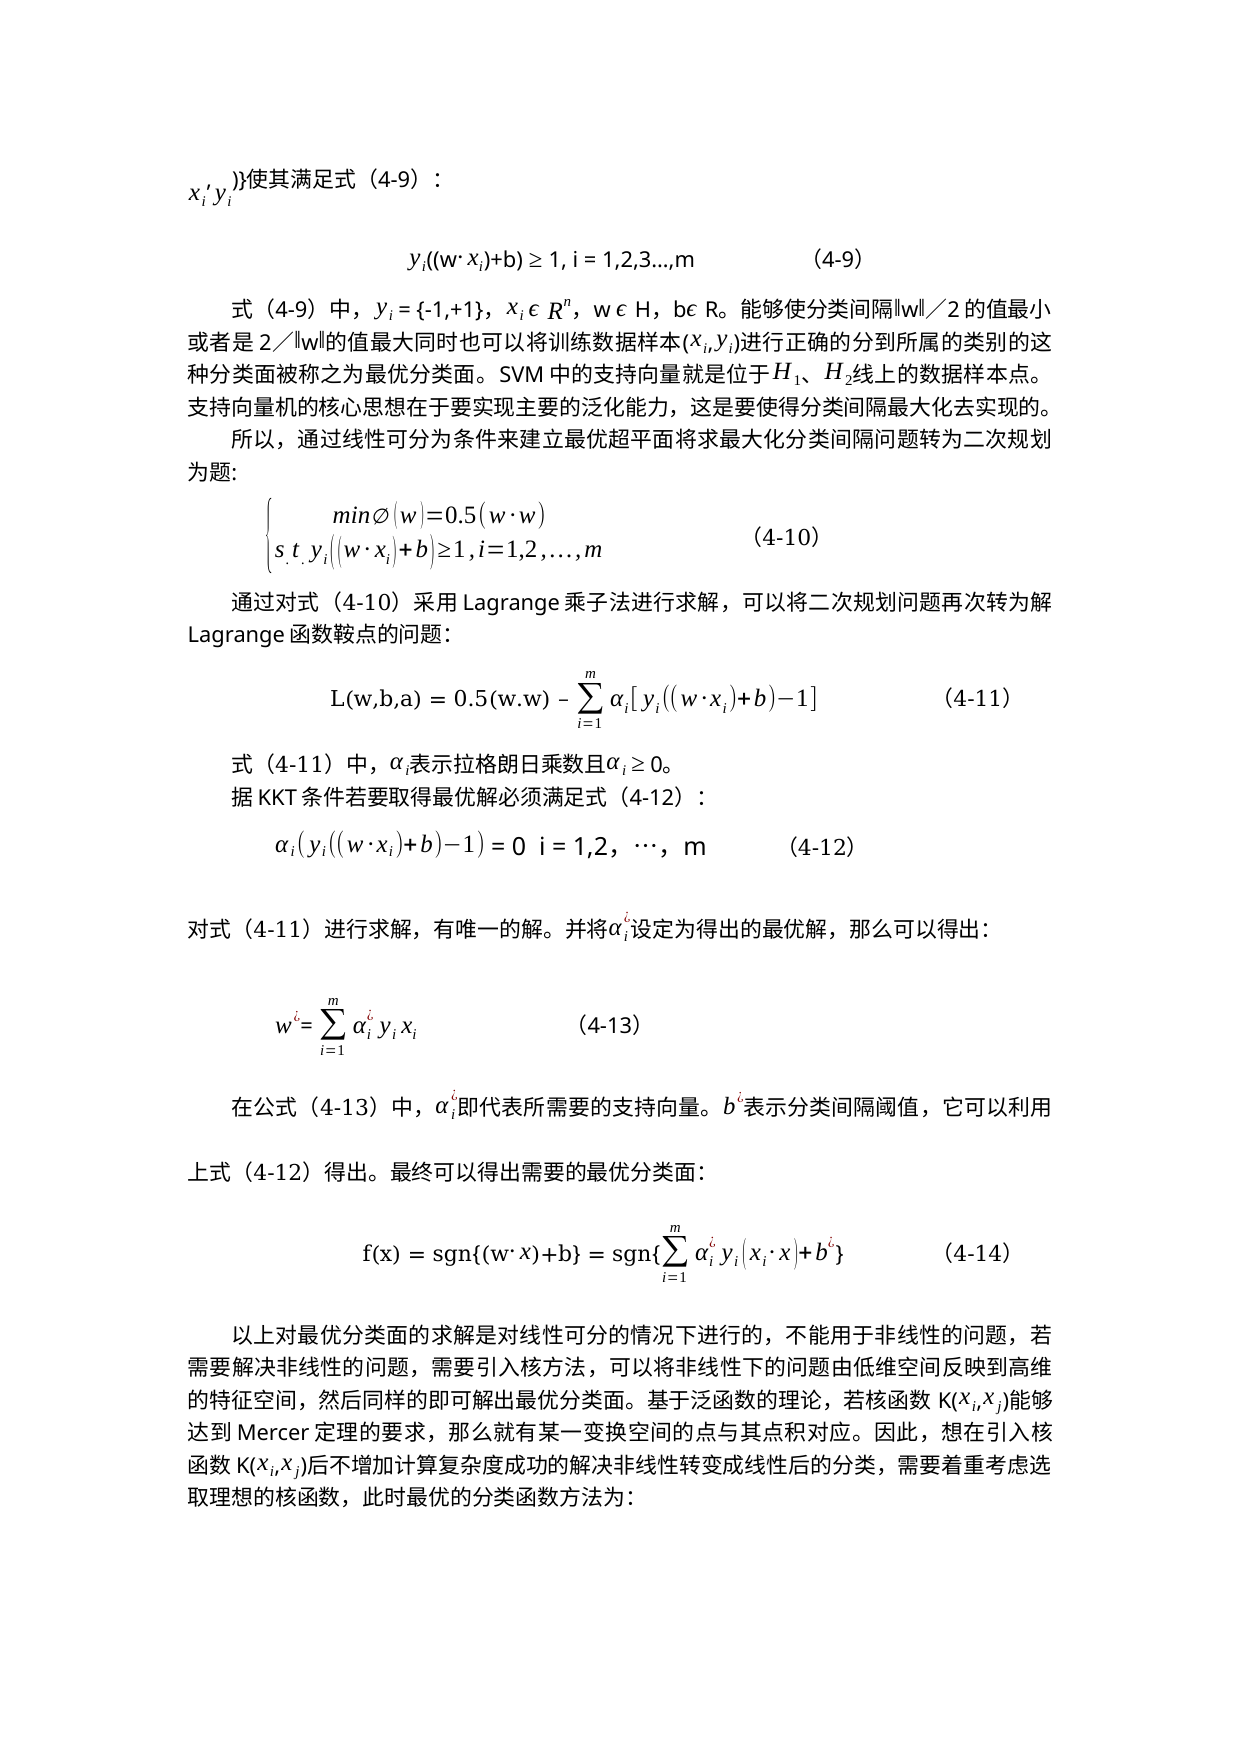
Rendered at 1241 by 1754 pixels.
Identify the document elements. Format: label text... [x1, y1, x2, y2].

text 通过对式（4-10）采用Lagrange乘子法进行求解，可以将二次规划问题再次转为解Lagrange函数鞍点的问题： [187, 584, 1053, 649]
text 据KKT条件若要取得最优解必须满足式（4-12）： [187, 779, 1053, 812]
text 所以，通过线性可分为条件来建立最优超平面将求最大化分类间隔问题转为二次规划为题: [187, 422, 1053, 487]
text 以上对最优分类面的求解是对线性可分的情况下进行的，不能用于非线性的问题，若需要解决非线性的问题，需要引入核方法，可以将非线性下的问题由低维空间反映到高维的特征空间，然后同样的即可解出最优分类面。基于泛函数的理论，若核函数K(,)能够达到Mercer定理的要求，那么就有某一变换空间的点与其点积对应。因此，想在引入核函数K(,)后不增加计算复杂度成功的解决非线性转变成线性后的分类，需要着重考虑选取理想的核函数，此时最优的分类函数方法为： [187, 1317, 1053, 1512]
text = （4-13） [187, 976, 1053, 1073]
text 对式（4-11）进行求解，有唯一的解。并将设定为得出的最优解，那么可以得出： [187, 895, 1053, 960]
text （4-10） [187, 487, 1053, 584]
text f(x) = sgn{(w)+b} = sgn{} （4-14） [187, 1203, 1053, 1301]
text 在公式（4-13）中，即代表所需要的支持向量。表示分类间隔阈值，它可以利用上式（4-12）得出。最终可以得出需要的最优分类面： [187, 1073, 1053, 1187]
text 式（4-11）中，表示拉格朗日乘数且 0。 [187, 747, 1053, 779]
text ((w)+b) 1, i = 1,2,3…,m （4-9） [187, 227, 1053, 292]
text L(w,b,a) = 0.5(w.w) – （4-11） [187, 649, 1053, 747]
text 式（4-9）中， = {-1,+1}， ，w H，b R。能够使分类间隔w／2的值最小或者是2／w的值最大同时也可以将训练数据样本(,)进行正确的分到所属的类别的这种分类面被称之为最优分类面。SVM中的支持向量就是位于、线上的数据样本点。支持向量机的核心思想在于要实现主要的泛化能力，这是要使得分类间隔最大化去实现的。 [187, 292, 1053, 422]
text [187, 162, 1053, 227]
text = 0 i = 1,2，…，m （4-12） [187, 812, 1053, 877]
